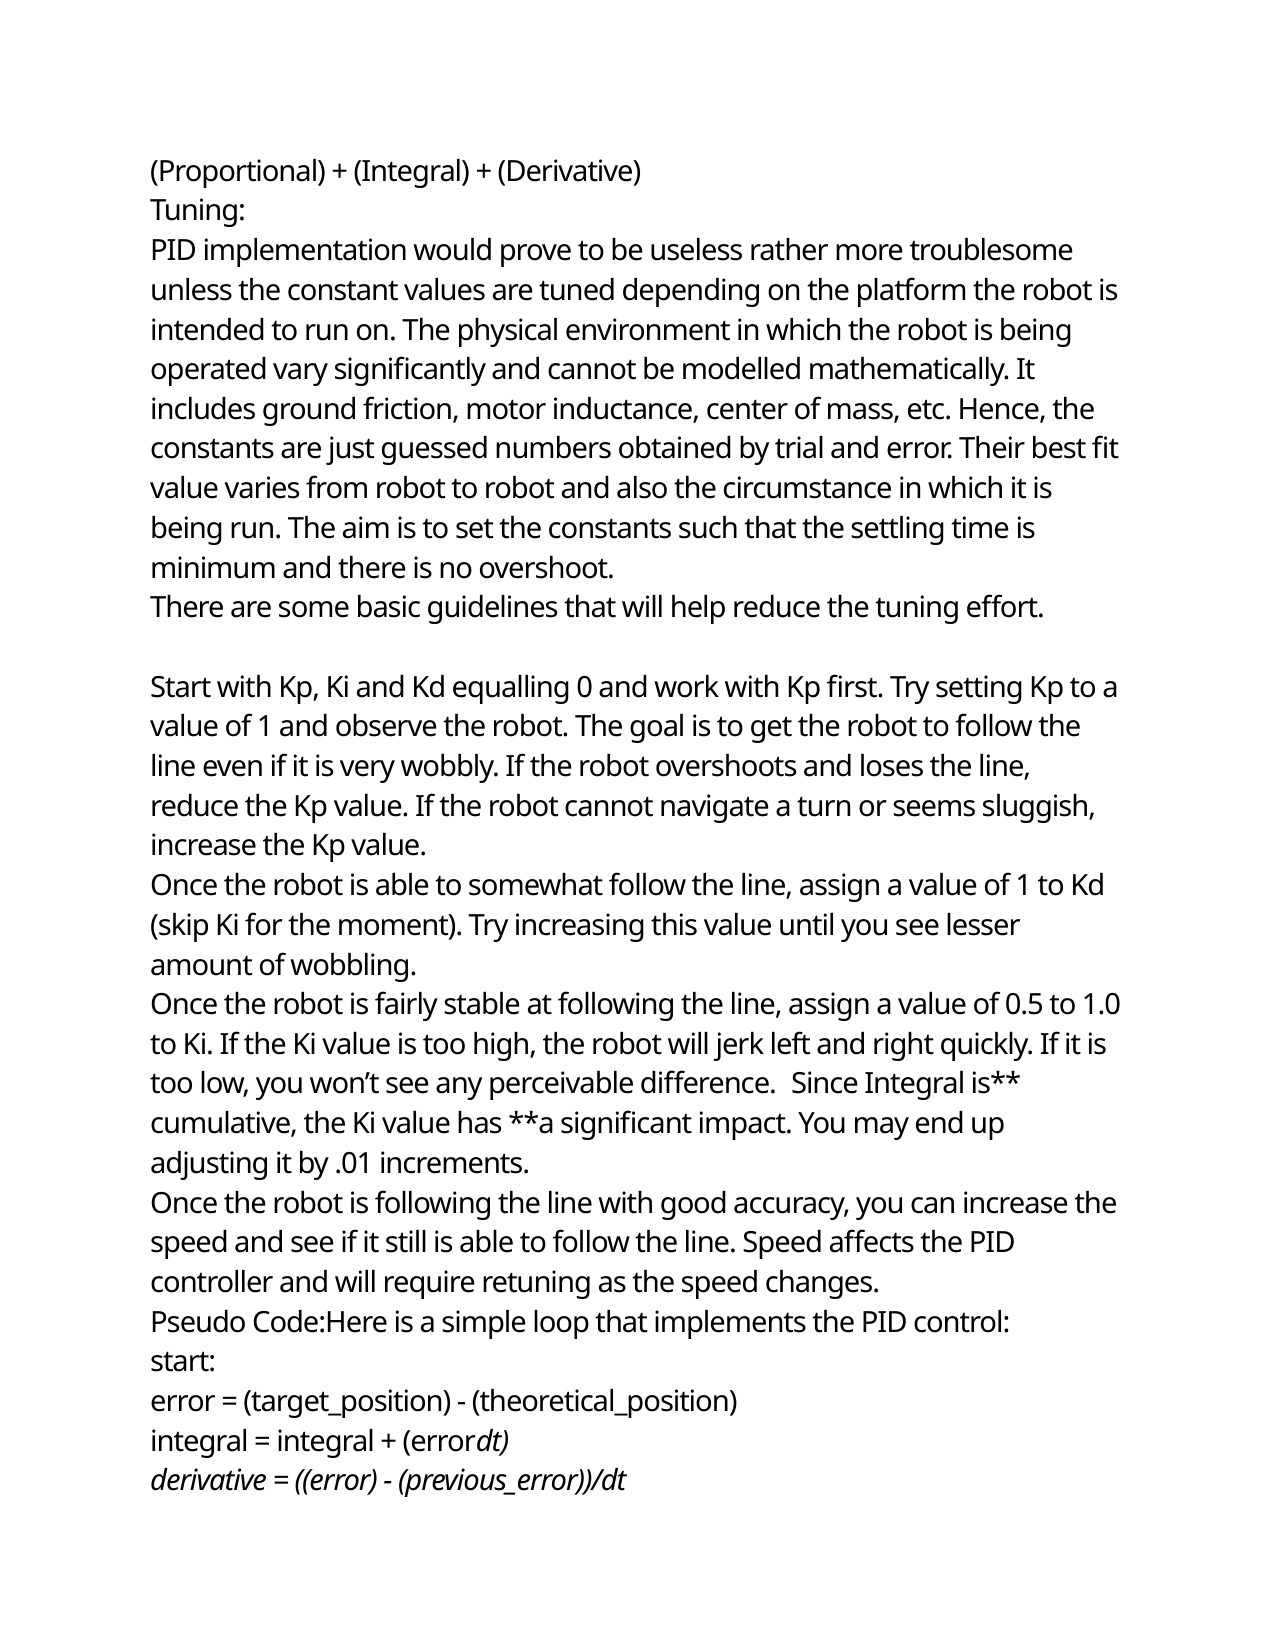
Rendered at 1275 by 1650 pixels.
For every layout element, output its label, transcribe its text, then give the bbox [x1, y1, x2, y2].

title Once the robot is able to somewhat follow the line, assign a value of 1 to Kd (skip Ki for the moment). Try increasing this value until you see lesser amount of wobbling. [150, 864, 1125, 983]
title Tuning: [150, 190, 1125, 229]
title Once the robot is fairly stable at following the line, assign a value of 0.5 to 1.0 to Ki. If the Ki value is too high, the robot will jerk left and right quickly. If it is too low, you won’t see any perceivable difference. Since Integral is** cumulative, the Ki value has **a significant impact. You may end up adjusting it by .01 increments. [150, 983, 1125, 1182]
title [150, 1341, 1125, 1499]
title Once the robot is following the line with good accuracy, you can increase the speed and see if it still is able to follow the line. Speed affects the PID controller and will require retuning as the speed changes. [150, 1182, 1125, 1301]
title Start with Kp, Ki and Kd equalling 0 and work with Kp first. Try setting Kp to a value of 1 and observe the robot. The goal is to get the robot to follow the line even if it is very wobbly. If the robot overshoots and loses the line, reduce the Kp value. If the robot cannot navigate a turn or seems sluggish, increase the Kp value. [150, 666, 1125, 864]
title PID implementation would prove to be useless rather more troublesome unless the constant values are tuned depending on the platform the robot is intended to run on. The physical environment in which the robot is being operated vary significantly and cannot be modelled mathematically. It includes ground friction, motor inductance, center of mass, etc. Hence, the constants are just guessed numbers obtained by trial and error. Their best fit value varies from robot to robot and also the circumstance in which it is being run. The aim is to set the constants such that the settling time is minimum and there is no overshoot. [150, 229, 1125, 587]
title (Proportional) + (Integral) + (Derivative) [150, 150, 1125, 190]
title There are some basic guidelines that will help reduce the tuning effort. [150, 587, 1125, 666]
title Pseudo Code:Here is a simple loop that implements the PID control: [150, 1301, 1125, 1341]
